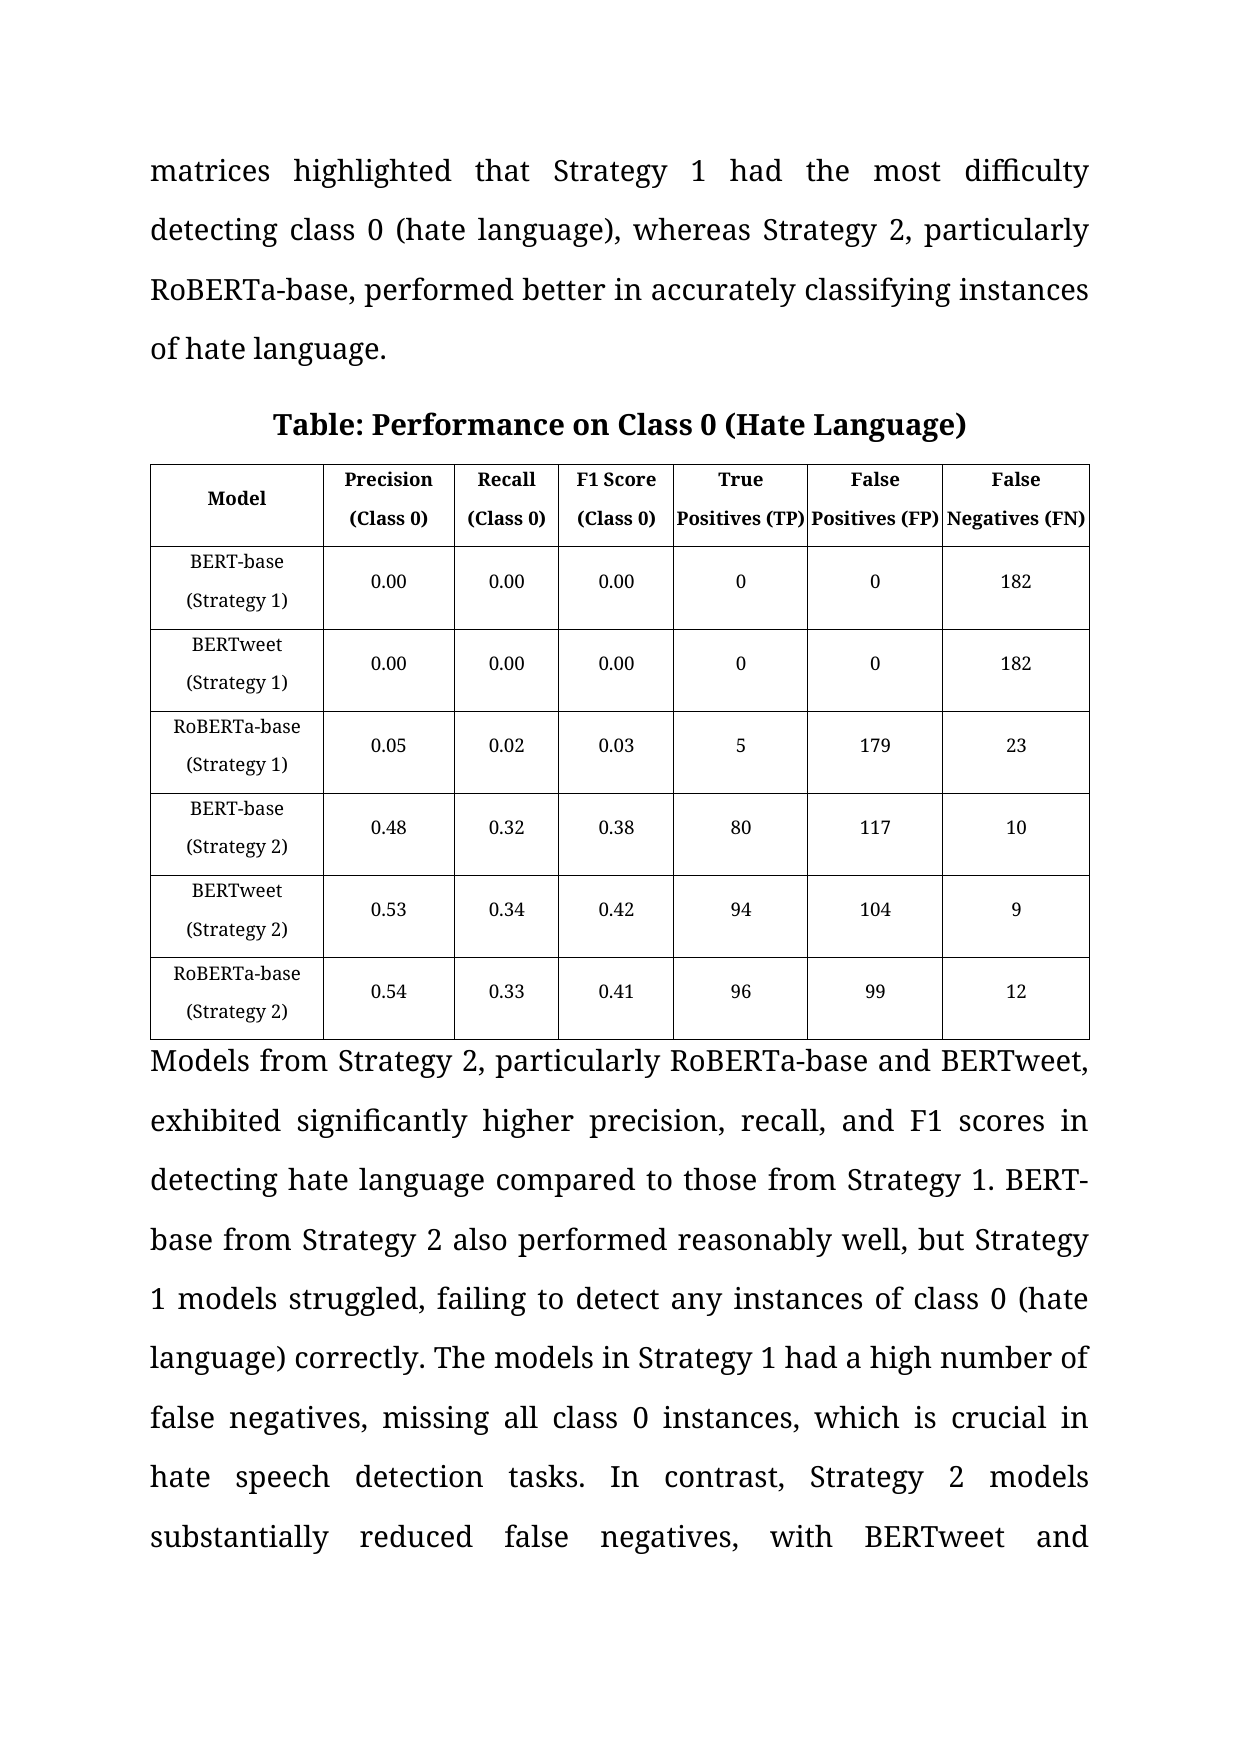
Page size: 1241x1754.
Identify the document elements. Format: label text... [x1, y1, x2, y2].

table_cell 0.48 [324, 794, 454, 875]
table_cell 10 [943, 794, 1089, 875]
table_header Recall (Class 0) [455, 465, 558, 546]
table_cell 0.03 [559, 712, 673, 793]
table_header False Positives (FP) [808, 465, 942, 546]
table_cell 179 [808, 712, 942, 793]
table_cell 0.53 [324, 876, 454, 957]
table_cell 80 [674, 794, 807, 875]
table_cell 0 [808, 547, 942, 628]
table_header False Negatives (FN) [943, 465, 1089, 546]
table_cell 0.02 [455, 712, 558, 793]
table_cell 0.00 [324, 547, 454, 628]
table_cell 0.54 [324, 958, 454, 1039]
table_cell 94 [674, 876, 807, 957]
table_cell 5 [674, 712, 807, 793]
table_cell 0 [674, 630, 807, 711]
text Table: Performance on Class 0 (Hate Language) [150, 404, 1090, 444]
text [150, 1040, 1090, 1556]
table_cell 0.38 [559, 794, 673, 875]
table_cell BERT-base (Strategy 2) [151, 794, 323, 875]
table_cell 0 [808, 630, 942, 711]
table_cell 117 [808, 794, 942, 875]
table_cell 182 [943, 547, 1089, 628]
table_cell 0 [674, 547, 807, 628]
table_cell BERT-base (Strategy 1) [151, 547, 323, 628]
table_cell BERTweet (Strategy 1) [151, 630, 323, 711]
table_cell RoBERTa-base (Strategy 2) [151, 958, 323, 1039]
table_cell 23 [943, 712, 1089, 793]
table_cell 0.05 [324, 712, 454, 793]
table_cell 96 [674, 958, 807, 1039]
table_cell 0.00 [455, 547, 558, 628]
table_cell 0.00 [559, 547, 673, 628]
table_header Precision (Class 0) [324, 465, 454, 546]
table_cell RoBERTa-base (Strategy 1) [151, 712, 323, 793]
table_cell 0.41 [559, 958, 673, 1039]
table_cell 0.33 [455, 958, 558, 1039]
table_cell 99 [808, 958, 942, 1039]
table_cell 9 [943, 876, 1089, 957]
table_header Model [151, 465, 323, 546]
table_cell 0.32 [455, 794, 558, 875]
table_cell 12 [943, 958, 1089, 1039]
table_cell 0.34 [455, 876, 558, 957]
table_cell 0.42 [559, 876, 673, 957]
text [150, 150, 1090, 368]
table_cell 104 [808, 876, 942, 957]
table_cell 0.00 [455, 630, 558, 711]
table_cell 0.00 [559, 630, 673, 711]
table_cell BERTweet (Strategy 2) [151, 876, 323, 957]
table_header F1 Score (Class 0) [559, 465, 673, 546]
table_cell 182 [943, 630, 1089, 711]
table_cell 0.00 [324, 630, 454, 711]
table_header True Positives (TP) [674, 465, 807, 546]
